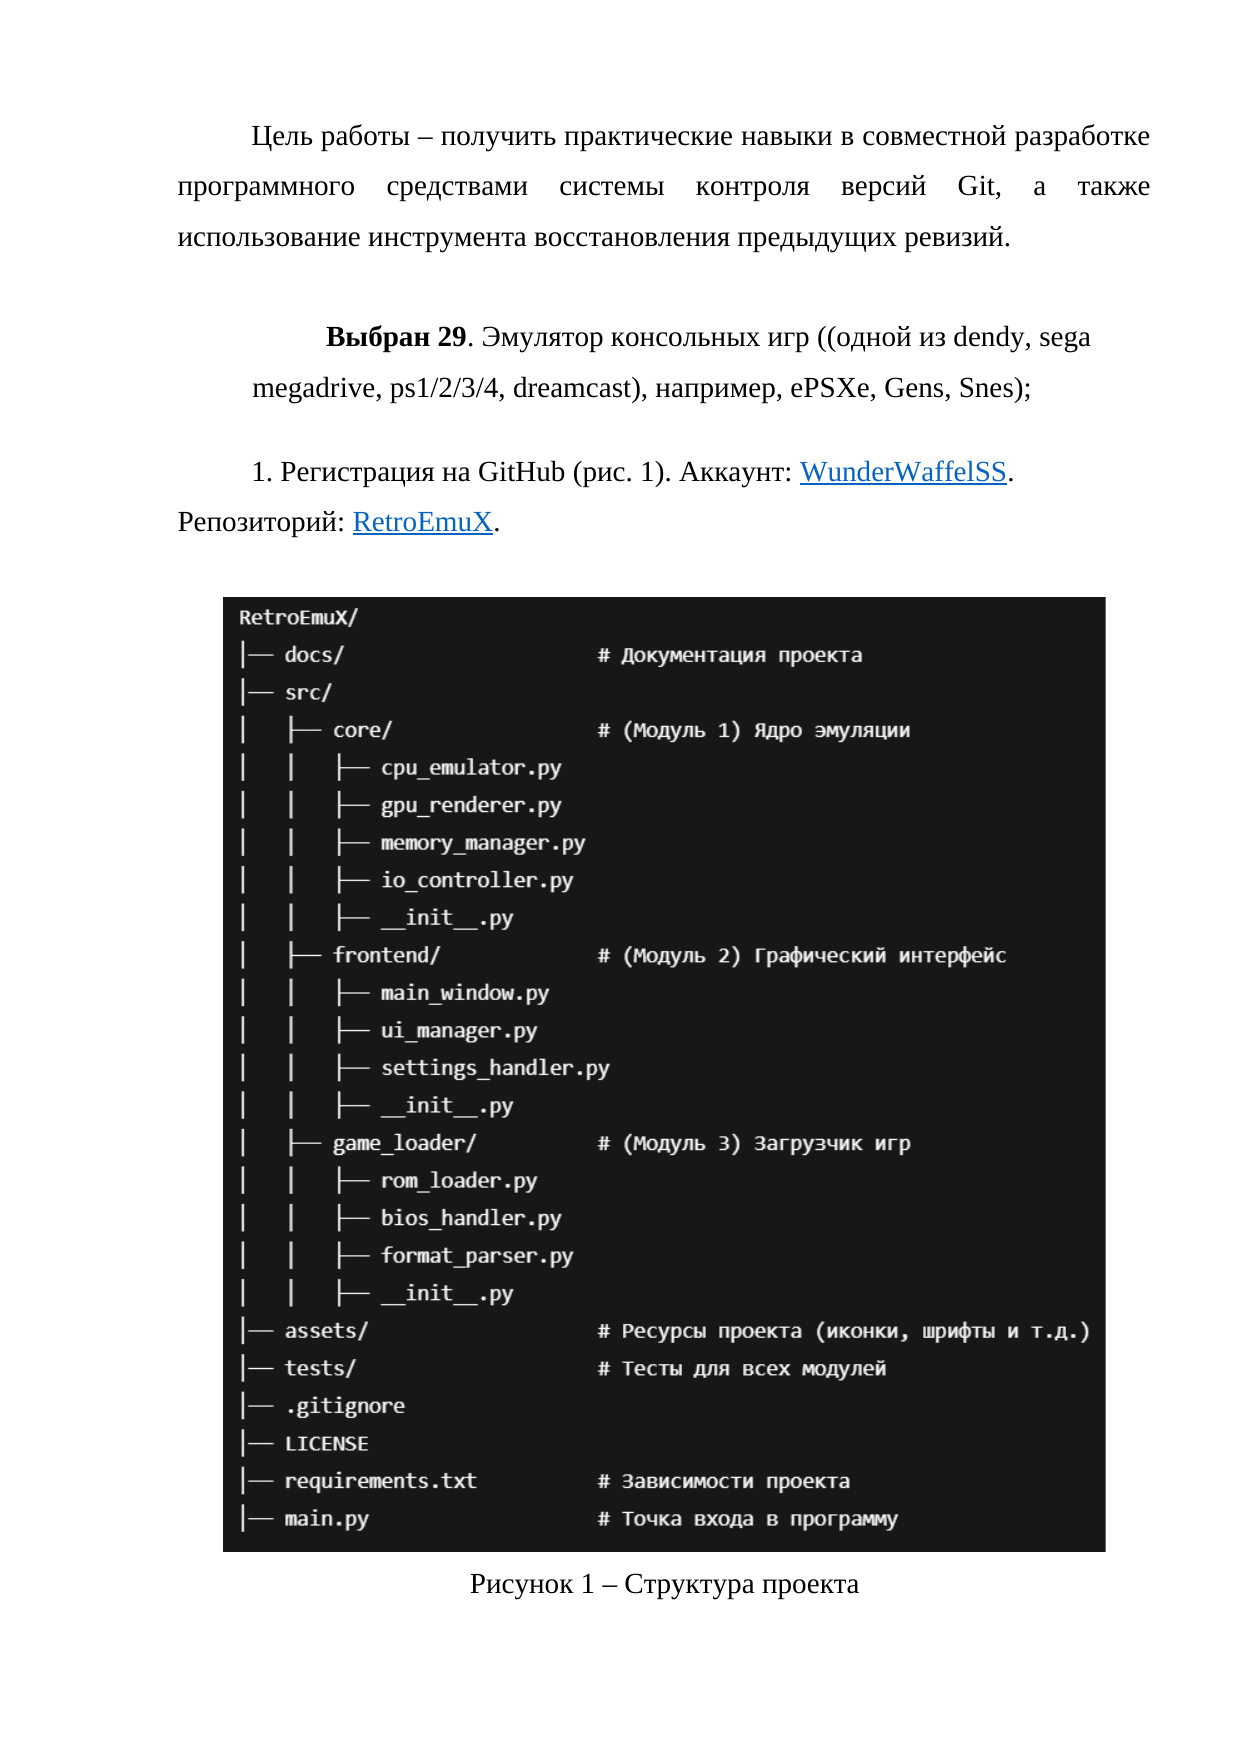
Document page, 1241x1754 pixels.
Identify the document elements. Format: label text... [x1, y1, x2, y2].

text Цель работы – получить практические навыки в совместной разработке программного средствами системы контроля версий Git, а также использование инструмента восстановления предыдущих ревизий. [177, 118, 1152, 252]
picture [223, 597, 1106, 1552]
text Рисунок 1 – Структура проекта [177, 1566, 1152, 1599]
text Выбран 29. Эмулятор консольных игр ((одной из dendy, sega megadrive, ps1/2/3/4, dreamcast), например, ePSXe, Gens, Snes); [252, 319, 1152, 403]
text 1. Регистрация на GitHub (рис. 1). Аккаунт: WunderWaffelSS. Репозиторий: RetroEmuX. [177, 454, 1152, 538]
